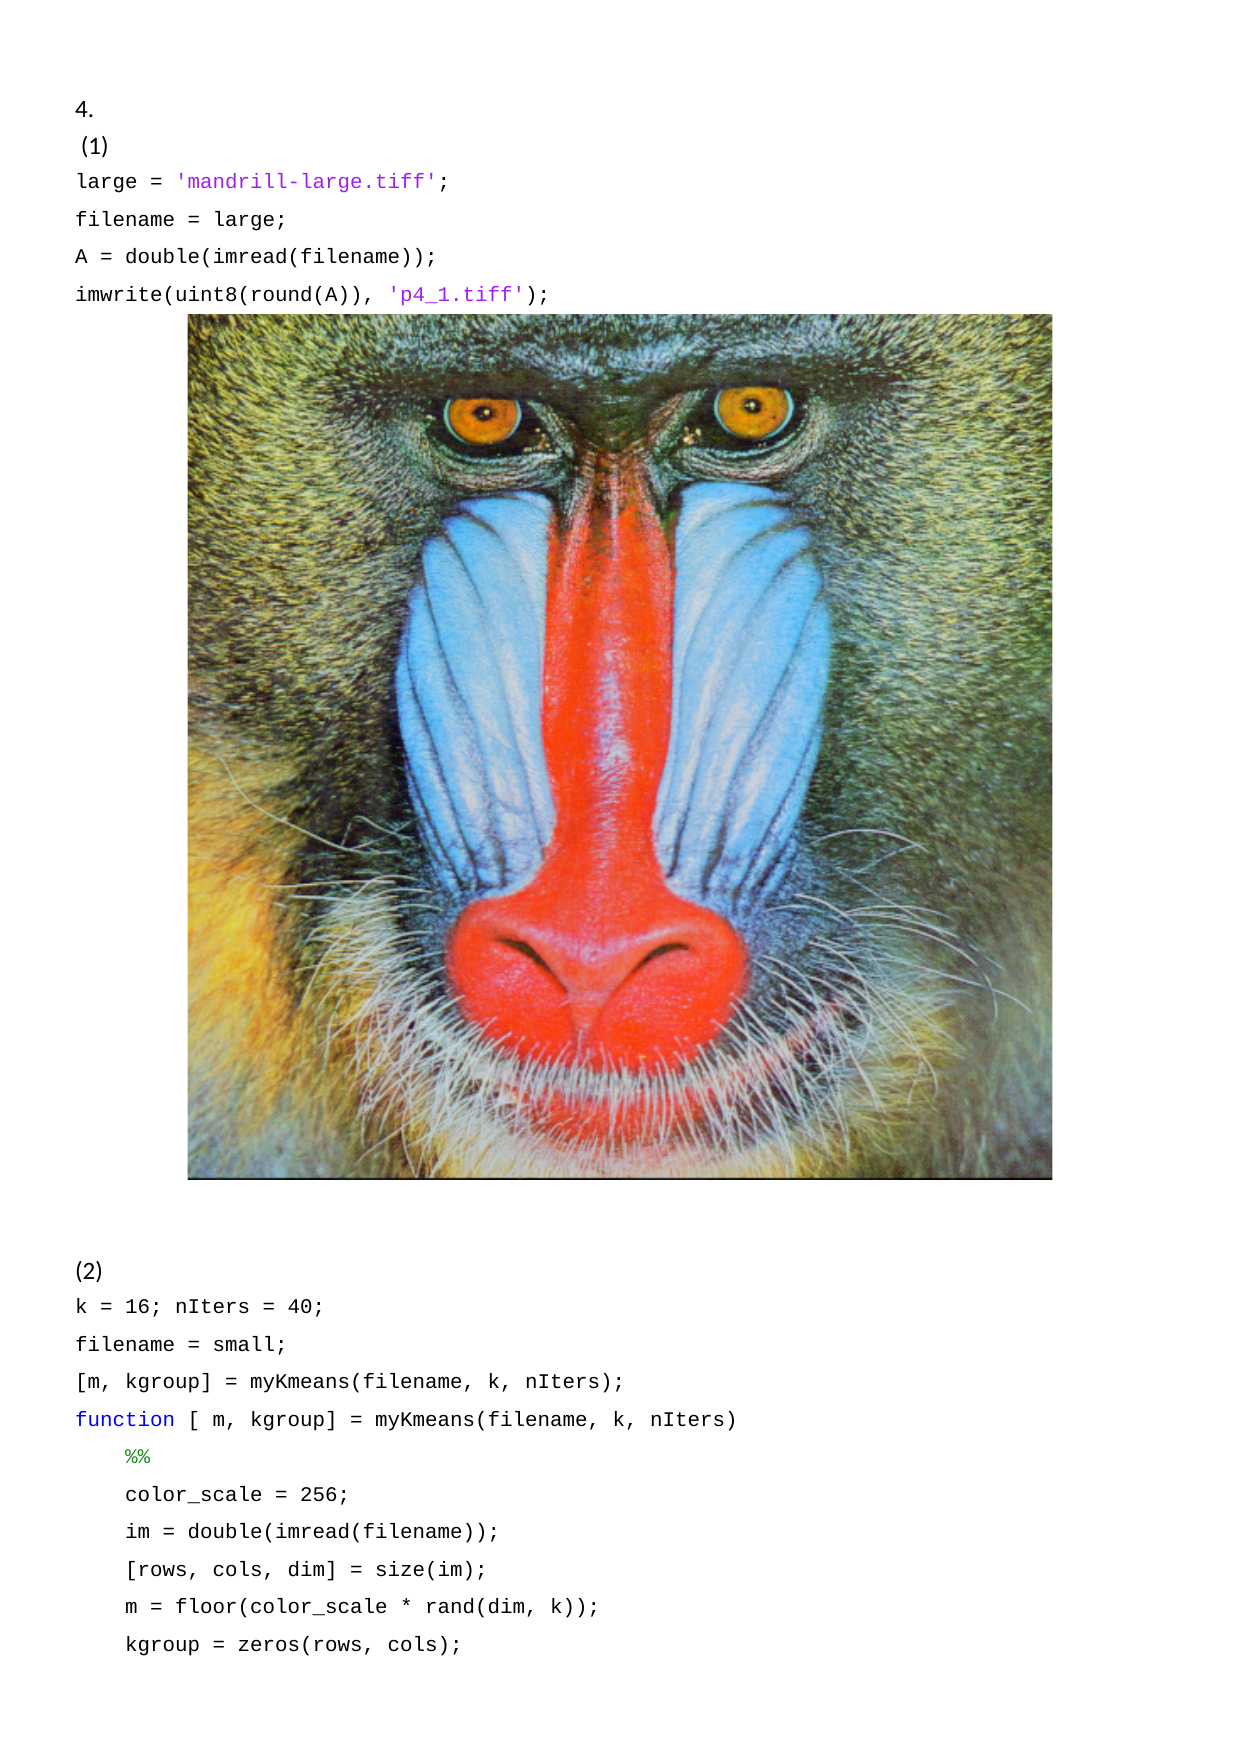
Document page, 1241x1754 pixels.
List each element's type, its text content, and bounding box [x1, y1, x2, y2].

text [m, kgroup] = myKmeans(filename, k, nIters); [75, 1364, 1165, 1402]
text color_scale = 256; [75, 1477, 1165, 1514]
text kgroup = zeros(rows, cols); [75, 1627, 1165, 1664]
text [rows, cols, dim] = size(im); [75, 1552, 1165, 1589]
text im = double(imread(filename)); [75, 1514, 1165, 1552]
picture [187, 314, 1053, 1180]
text m = floor(color_scale * rand(dim, k)); [75, 1589, 1165, 1627]
text 4. [75, 89, 1165, 127]
text A = double(imread(filename)); [75, 239, 1165, 277]
text filename = small; [75, 1327, 1165, 1364]
text k = 16; nIters = 40; [75, 1289, 1165, 1327]
text filename = large; [75, 202, 1165, 239]
text (1) [75, 127, 1165, 164]
text function [ m, kgroup] = myKmeans(filename, k, nIters) [75, 1402, 1165, 1439]
text (2) [75, 1252, 1165, 1289]
text imwrite(uint8(round(A)), 'p4_1.tiff'); [75, 277, 1165, 314]
text %% [75, 1439, 1165, 1477]
text large = 'mandrill-large.tiff'; [75, 164, 1165, 202]
